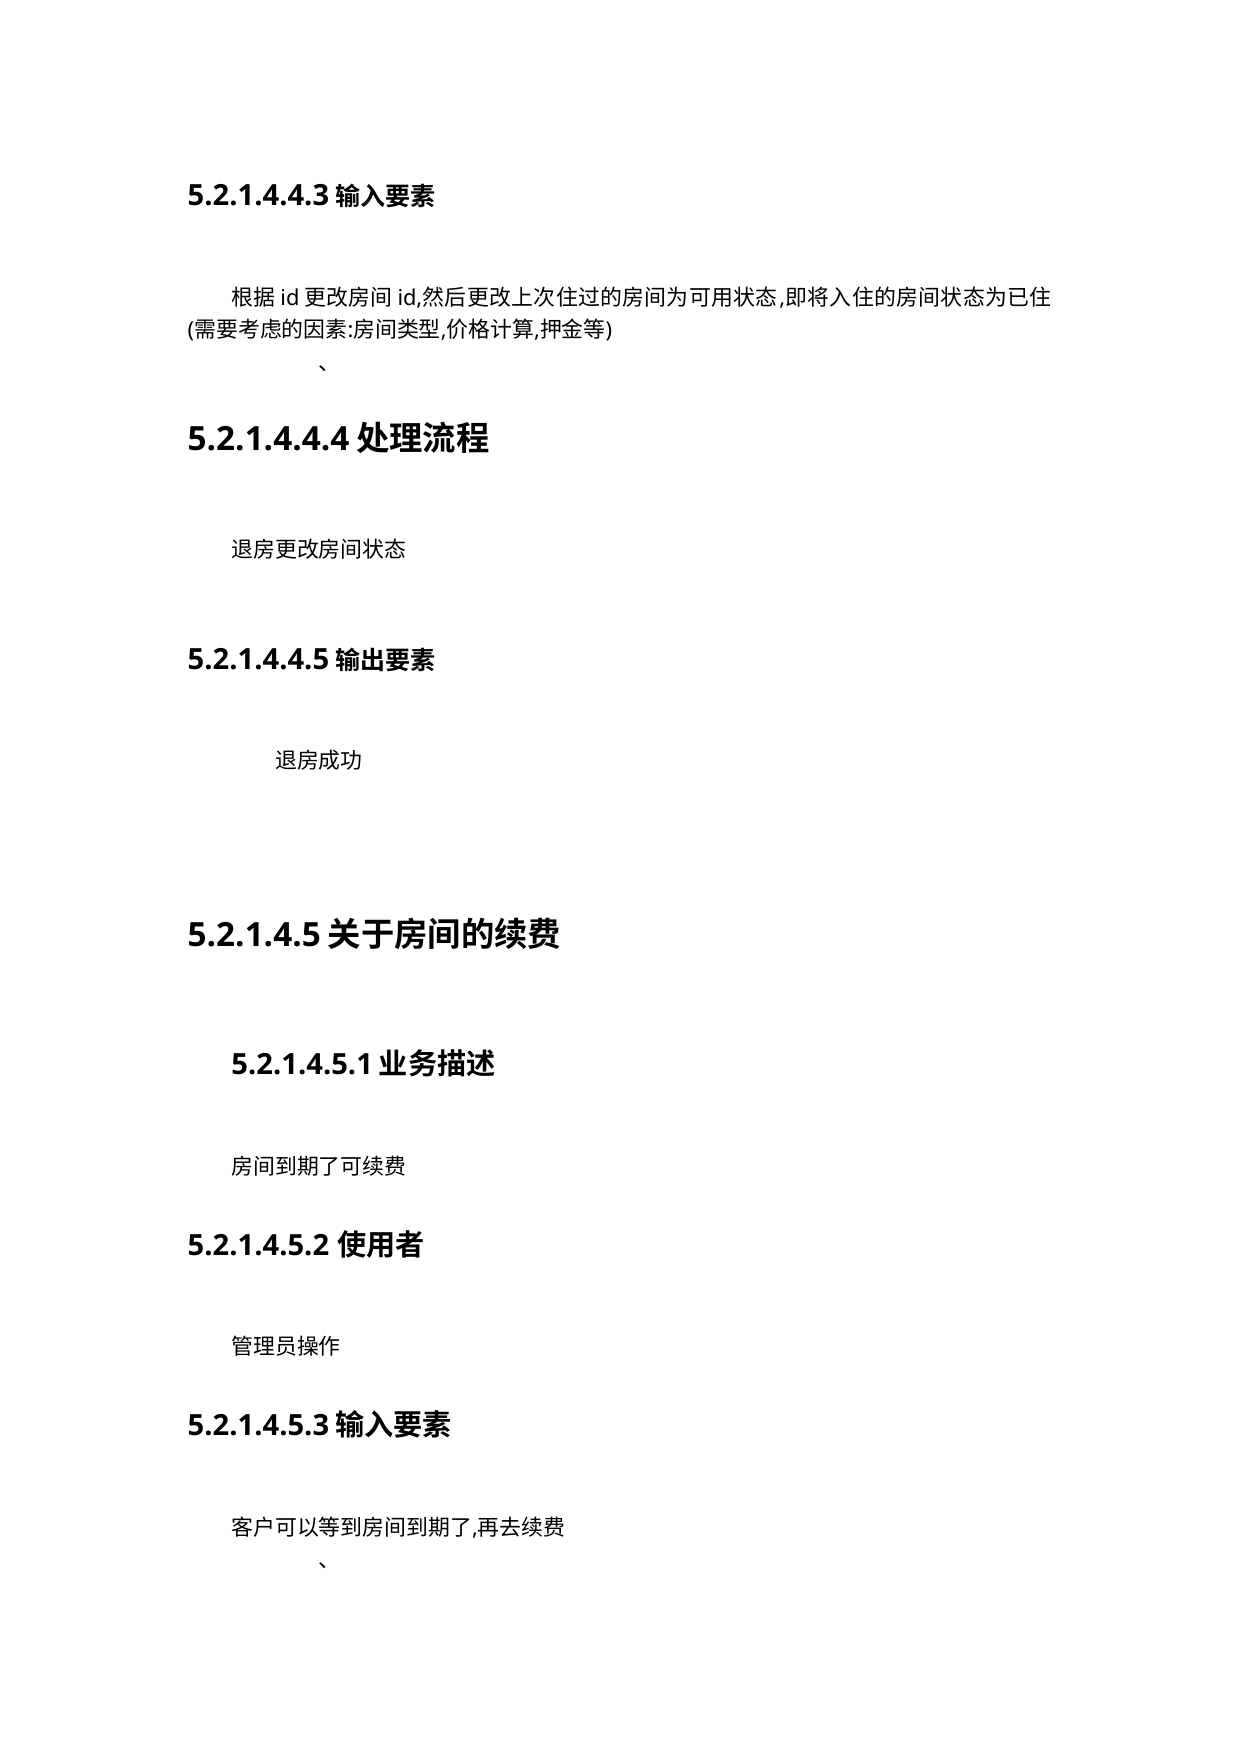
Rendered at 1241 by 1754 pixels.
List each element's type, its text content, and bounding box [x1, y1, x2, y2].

text 、 [275, 344, 1053, 377]
text 根据id更改房间id,然后更改上次住过的房间为可用状态,即将入住的房间状态为已住(需要考虑的因素:房间类型,价格计算,押金等) [187, 279, 1053, 344]
subtitle 5.2.1.4.5.1业务描述 [187, 1029, 1053, 1094]
subtitle 5.2.1.4.5.2 使用者 [187, 1210, 1053, 1275]
subtitle 5.2.1.4.5.3输入要素 [187, 1391, 1053, 1456]
subtitle 5.2.1.4.4.3输入要素 [187, 162, 1053, 227]
text 管理员操作 [187, 1329, 1053, 1361]
subtitle 5.2.1.4.5关于房间的续费 [187, 900, 1053, 965]
text 客户可以等到房间到期了,再去续费 [187, 1509, 1053, 1542]
text 、 [275, 1542, 1053, 1574]
subtitle 5.2.1.4.4.4处理流程 [187, 404, 1053, 469]
subtitle 5.2.1.4.4.5 输出要素 [187, 626, 1053, 691]
text 退房更改房间状态 [187, 531, 1053, 564]
text 退房成功 [231, 743, 1053, 775]
text 房间到期了可续费 [187, 1148, 1053, 1181]
